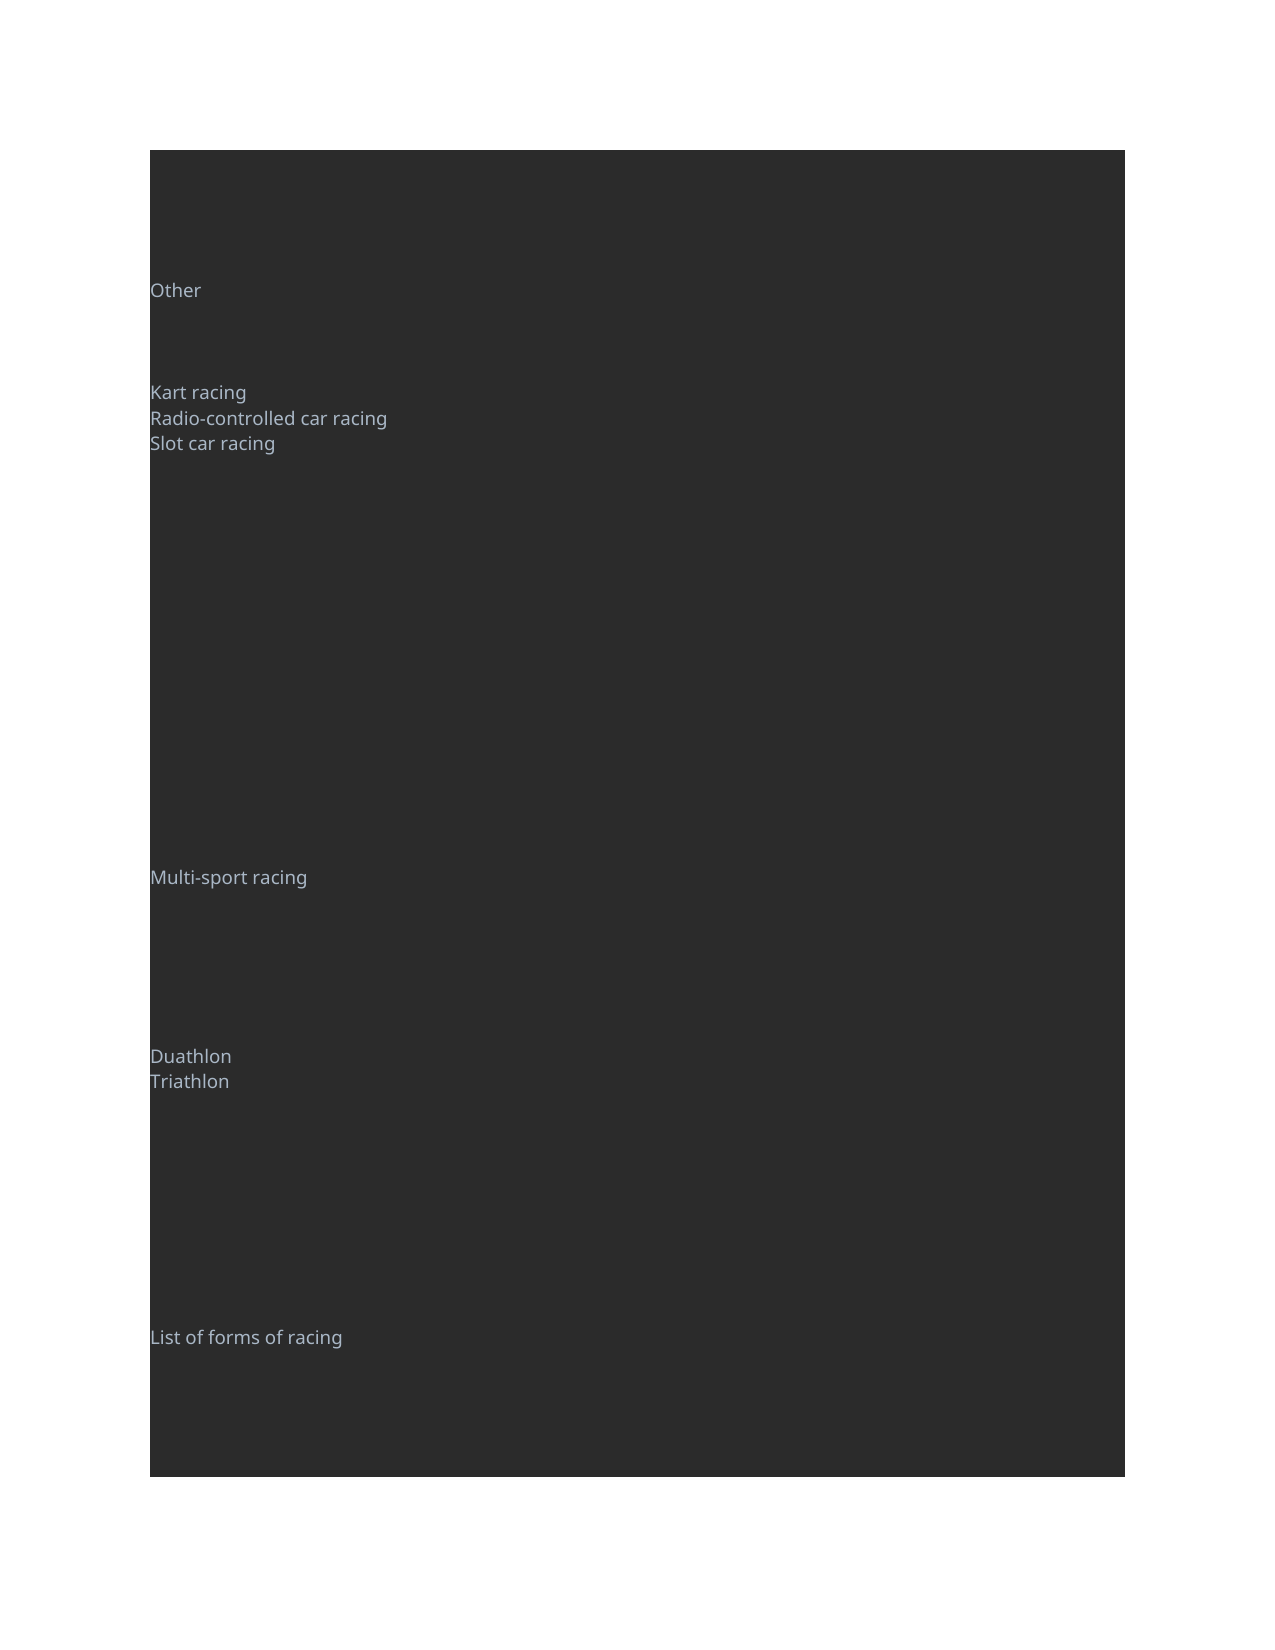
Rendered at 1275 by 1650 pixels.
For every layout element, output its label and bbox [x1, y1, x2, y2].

text [150, 150, 1125, 1477]
